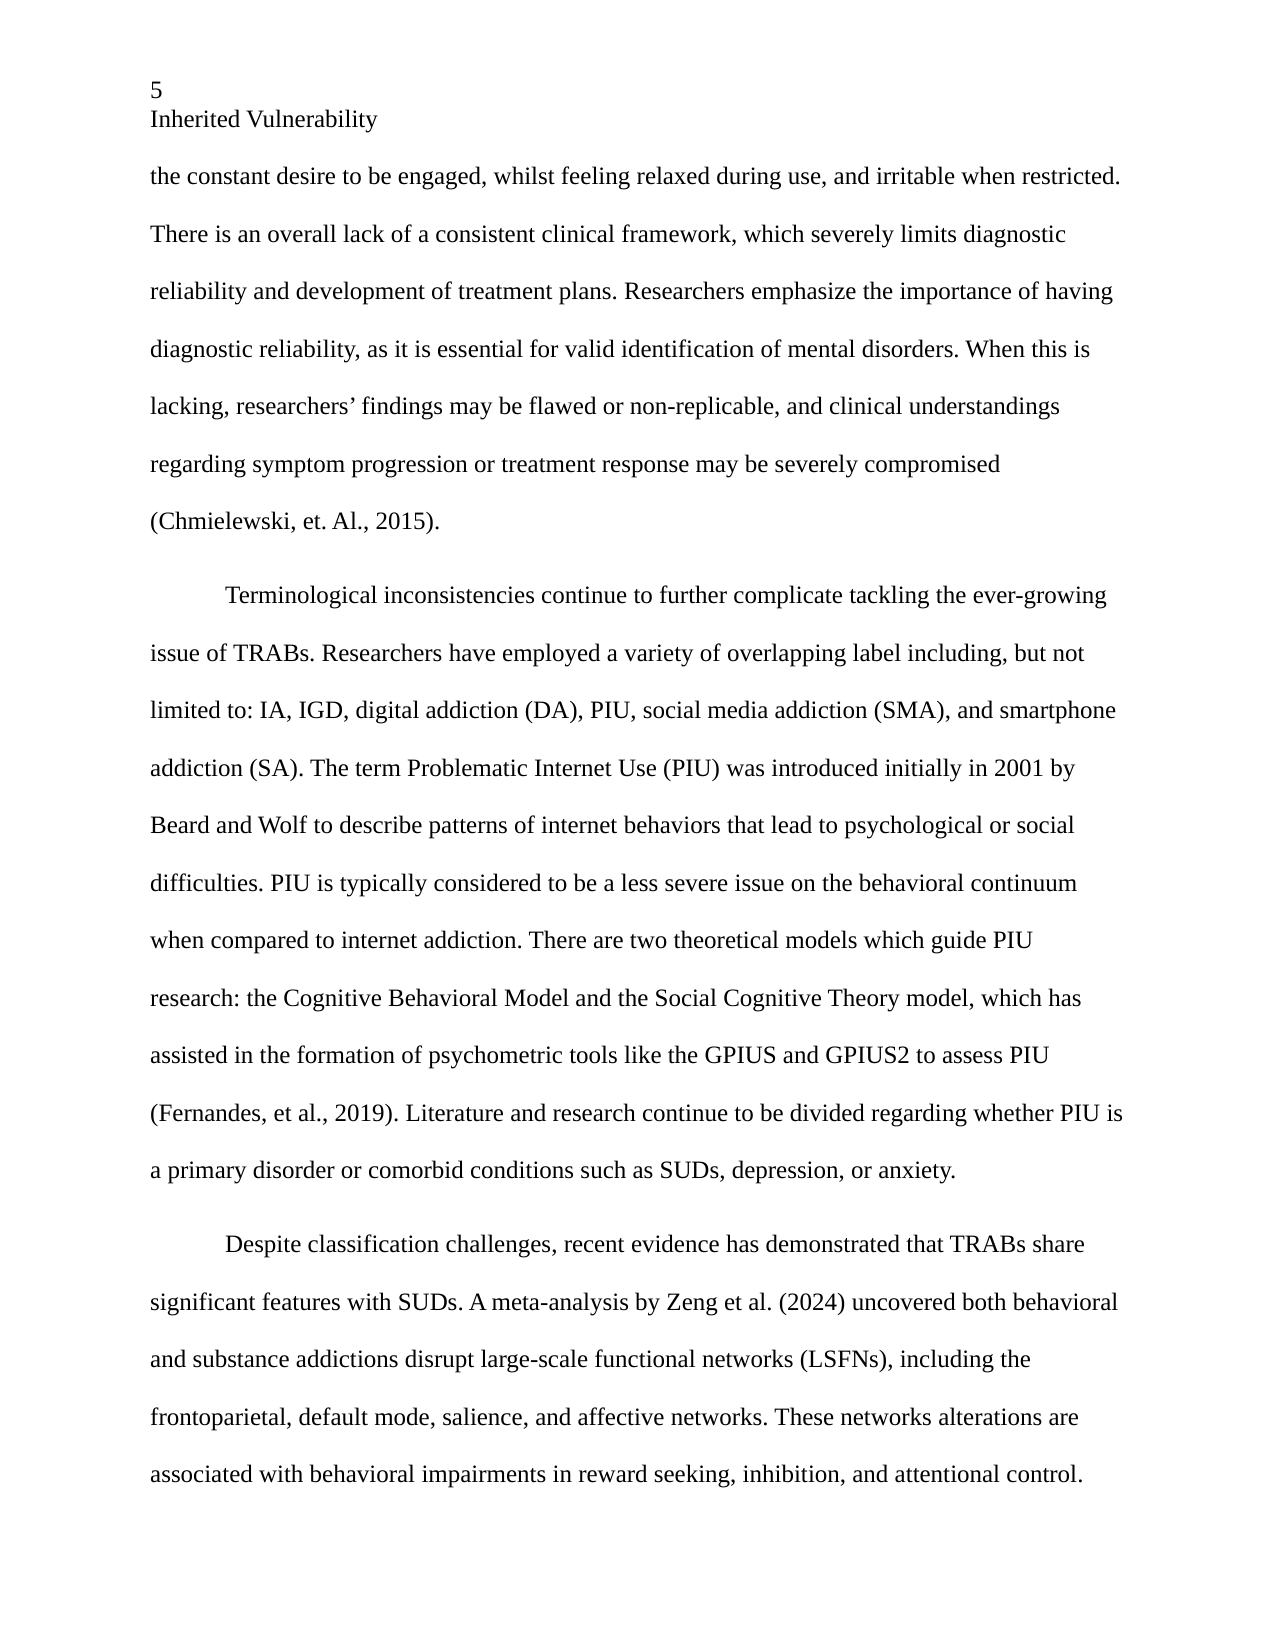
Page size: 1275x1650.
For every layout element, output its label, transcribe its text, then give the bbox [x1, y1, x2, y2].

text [150, 161, 1125, 535]
text Terminological inconsistencies continue to further complicate tackling the ever-growing issue of TRABs. Researchers have employed a variety of overlapping label including, but not limited to: IA, IGD, digital addiction (DA), PIU, social media addiction (SMA), and smartphone addiction (SA). The term Problematic Internet Use (PIU) was introduced initially in 2001 by Beard and Wolf to describe patterns of internet behaviors that lead to psychological or social difficulties. PIU is typically considered to be a less severe issue on the behavioral continuum when compared to internet addiction. There are two theoretical models which guide PIU research: the Cognitive Behavioral Model and the Social Cognitive Theory model, which has assisted in the formation of psychometric tools like the GPIUS and GPIUS2 to assess PIU (Fernandes, et al., 2019). Literature and research continue to be divided regarding whether PIU is a primary disorder or comorbid conditions such as SUDs, depression, or anxiety. [150, 580, 1125, 1184]
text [150, 1229, 1125, 1488]
